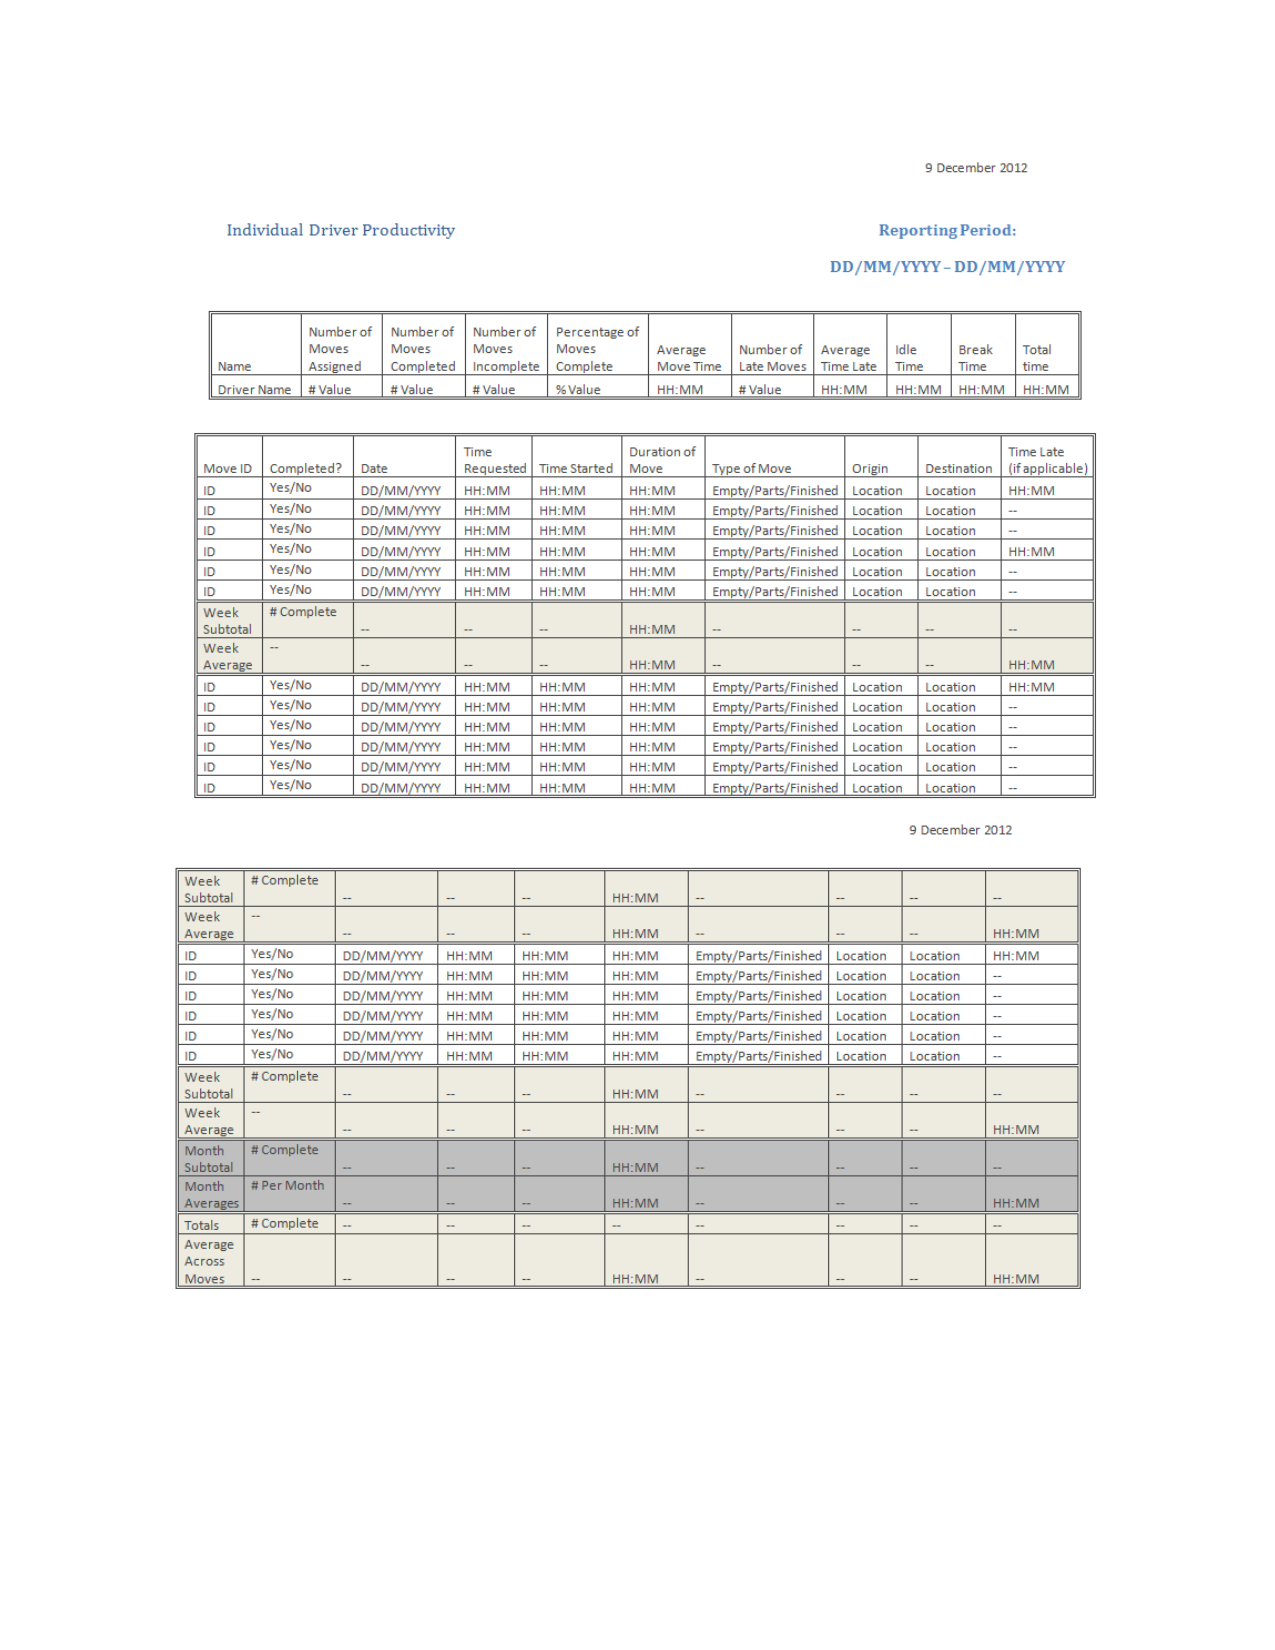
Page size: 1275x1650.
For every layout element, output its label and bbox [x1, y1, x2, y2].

picture [150, 810, 1102, 1328]
picture [150, 150, 1125, 807]
